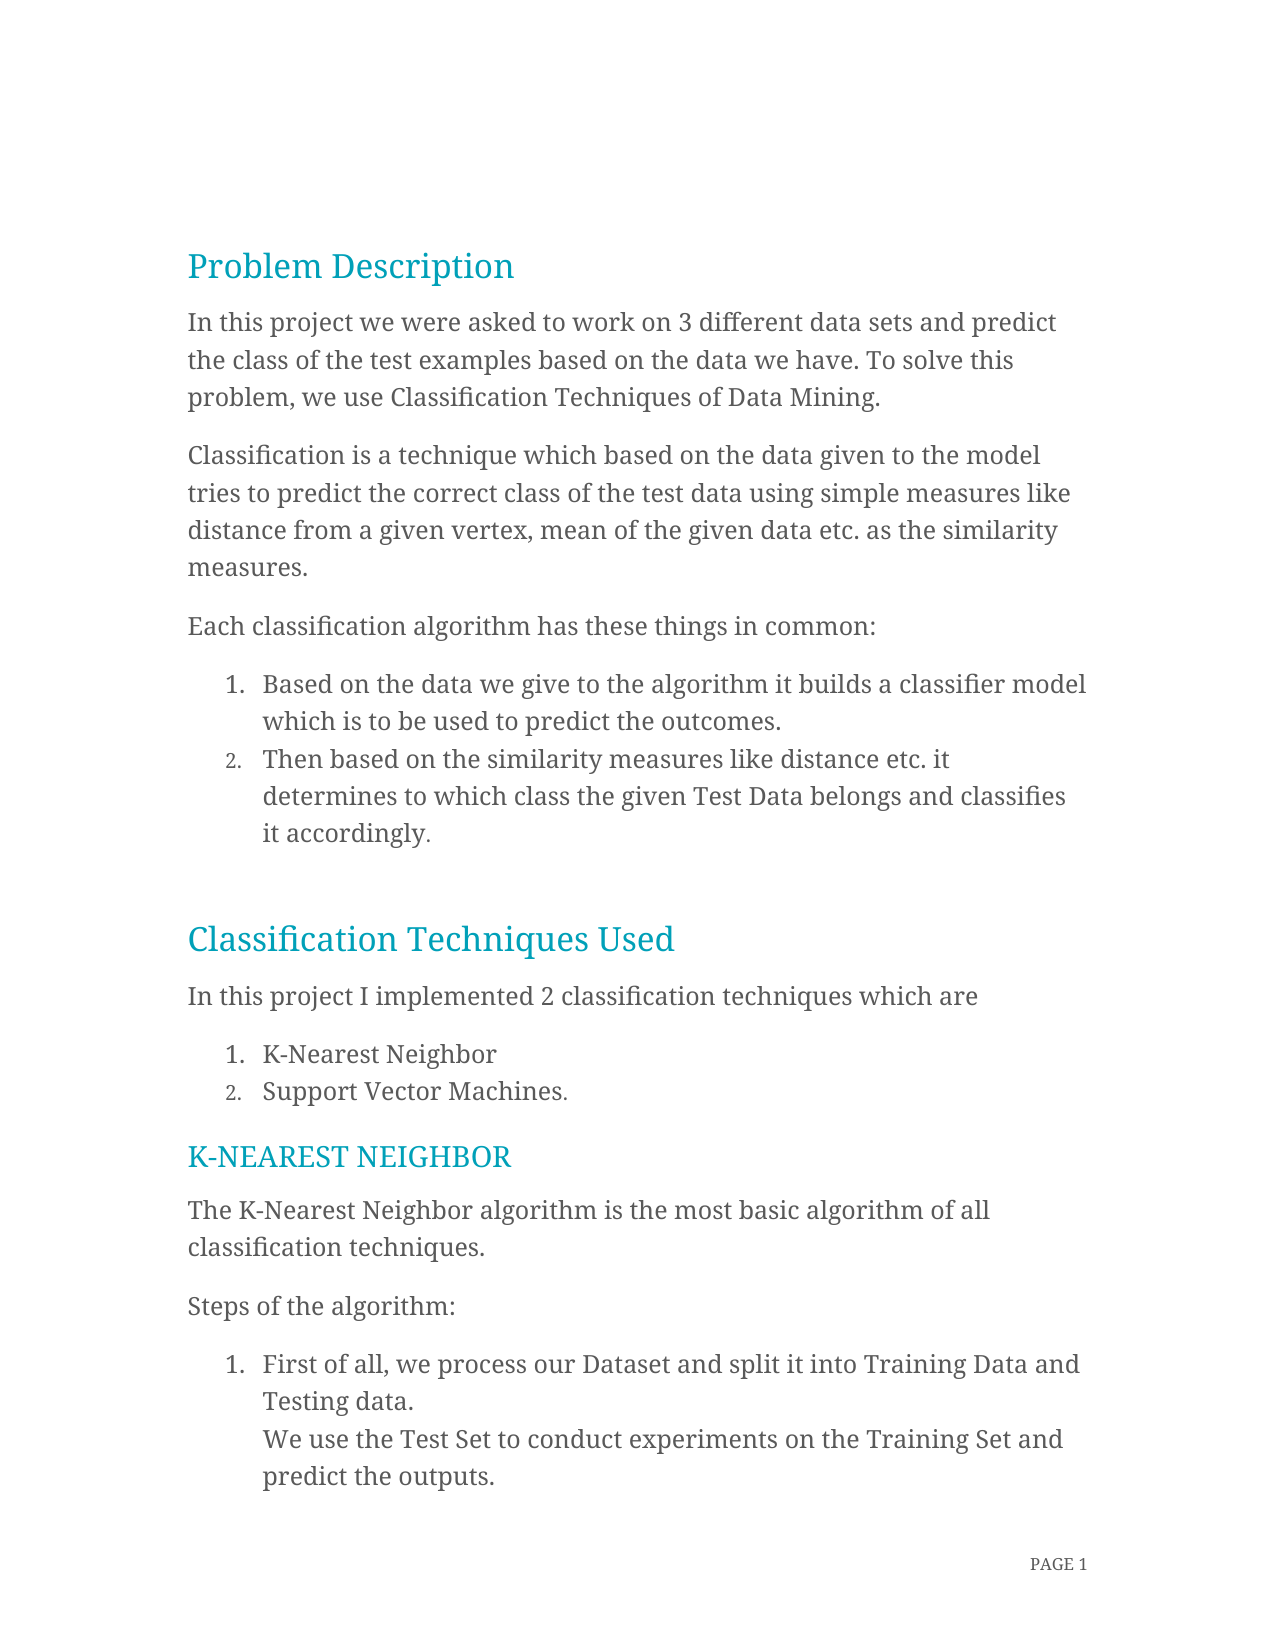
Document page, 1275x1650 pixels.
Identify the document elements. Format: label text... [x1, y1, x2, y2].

text Classification is a technique which based on the data given to the model tries to predict the correct class of the test data using simple measures like distance from a given vertex, mean of the given data etc. as the similarity measures. [187, 438, 1087, 584]
list K-Nearest Neighbor [225, 1037, 1087, 1071]
list Support Vector Machines. [225, 1074, 1087, 1108]
text Steps of the algorithm: [187, 1288, 1087, 1322]
text In this project we were asked to work on 3 different data sets and predict the class of the test examples based on the data we have. To solve this problem, we use Classification Techniques of Data Mining. [187, 305, 1087, 414]
list Based on the data we give to the algorithm it builds a classifier model which is to be used to predict the outcomes. [225, 667, 1087, 738]
list We use the Test Set to conduct experiments on the Training Set and predict the outputs. [262, 1421, 1087, 1493]
subtitle Problem Description [187, 242, 1087, 288]
list First of all, we process our Dataset and split it into Training Data and Testing data. [225, 1346, 1087, 1418]
list Then based on the similarity measures like distance etc. it determines to which class the given Test Data belongs and classifies it accordingly. [225, 741, 1087, 850]
text In this project I implemented 2 classification techniques which are [187, 978, 1087, 1012]
subtitle Classification Techniques Used [187, 916, 1087, 961]
subtitle K-Nearest neighbor [187, 1136, 1087, 1176]
text The K-Nearest Neighbor algorithm is the most basic algorithm of all classification techniques. [187, 1193, 1087, 1264]
text Each classification algorithm has these things in common: [187, 608, 1087, 642]
